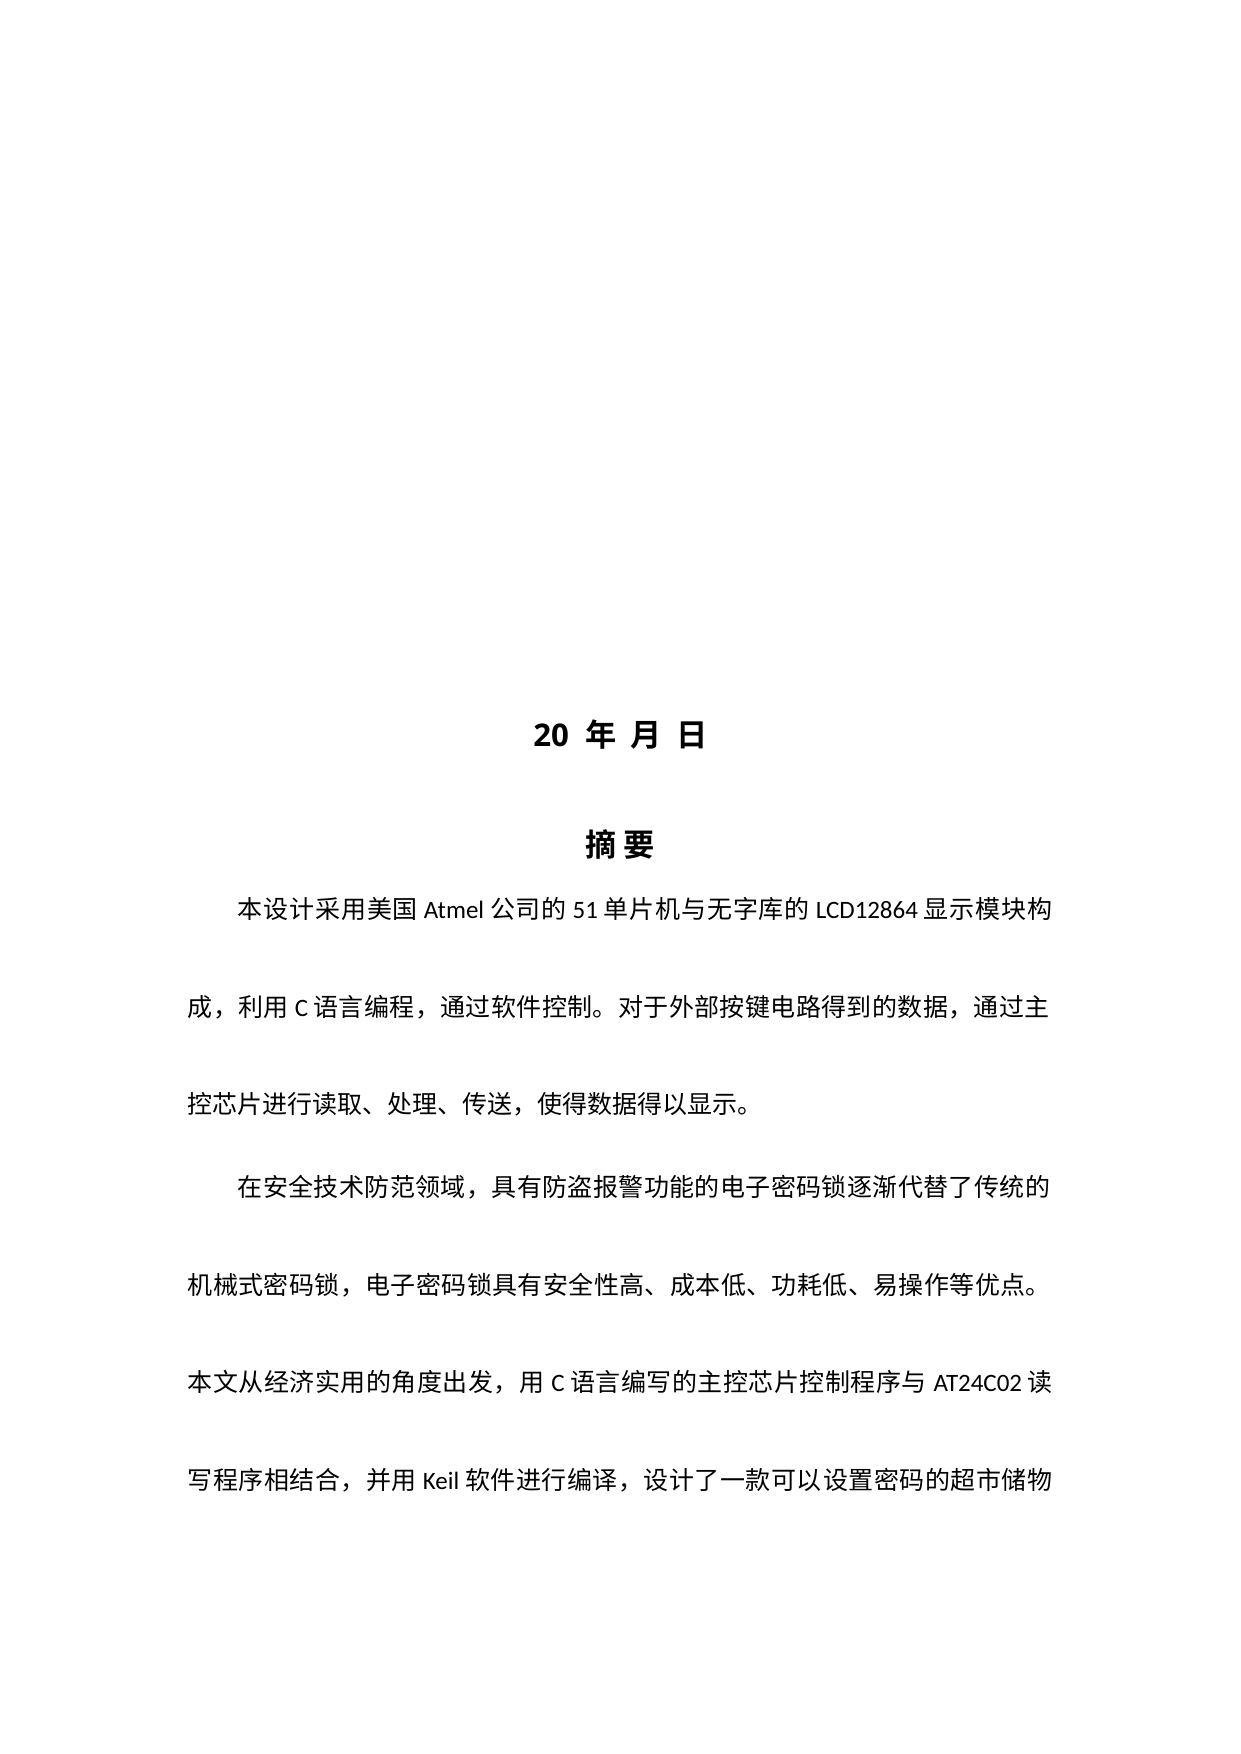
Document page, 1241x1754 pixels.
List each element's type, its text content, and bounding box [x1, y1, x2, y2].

text 本设计采用美国Atmel公司的51单片机与无字库的LCD12864显示模块构成，利用C语言编程，通过软件控制。对于外部按键电路得到的数据，通过主控芯片进行读取、处理、传送，使得数据得以显示。 [187, 875, 1053, 1135]
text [187, 1153, 1053, 1511]
text 摘 要 [187, 810, 1053, 875]
text 20 年 月 日 [187, 700, 1053, 765]
